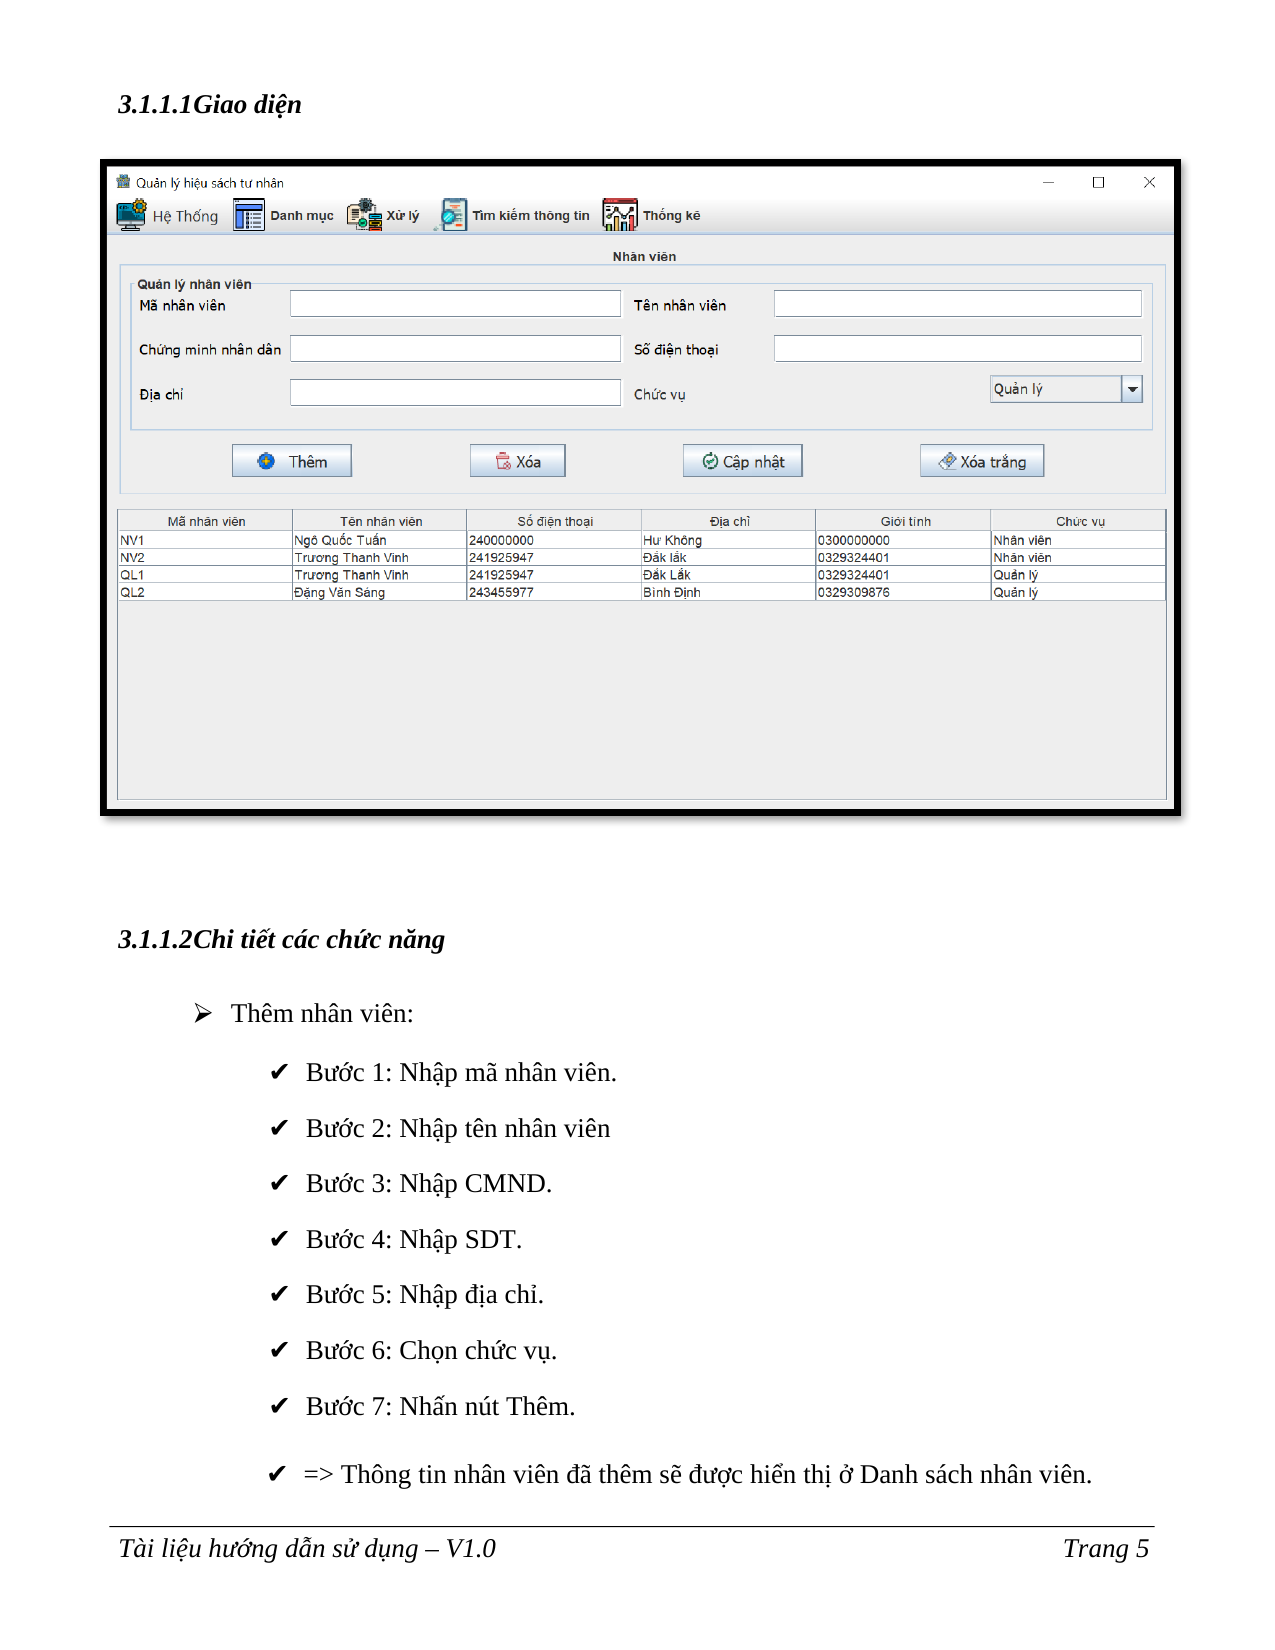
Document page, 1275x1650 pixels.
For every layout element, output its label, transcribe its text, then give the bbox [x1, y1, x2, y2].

subtitle Giao diện [118, 89, 1186, 120]
list Bước 1: Nhập mã nhân viên. [268, 1042, 1186, 1097]
list Bước 6: Chọn chức vụ. [268, 1319, 1186, 1375]
list Thêm nhân viên: [193, 982, 1186, 1037]
list Bước 3: Nhập CMND. [268, 1153, 1186, 1208]
list Bước 7: Nhấn nút Thêm. [268, 1375, 1186, 1430]
list Bước 5: Nhập địa chỉ. [268, 1264, 1186, 1319]
list Bước 2: Nhập tên nhân viên [268, 1097, 1186, 1153]
subtitle Chi tiết các chức năng [118, 923, 1186, 954]
list => Thông tin nhân viên đã thêm sẽ được hiển thị ở Danh sách nhân viên. [266, 1443, 1186, 1498]
list Bước 4: Nhập SDT. [268, 1208, 1186, 1264]
picture [106, 165, 1174, 809]
